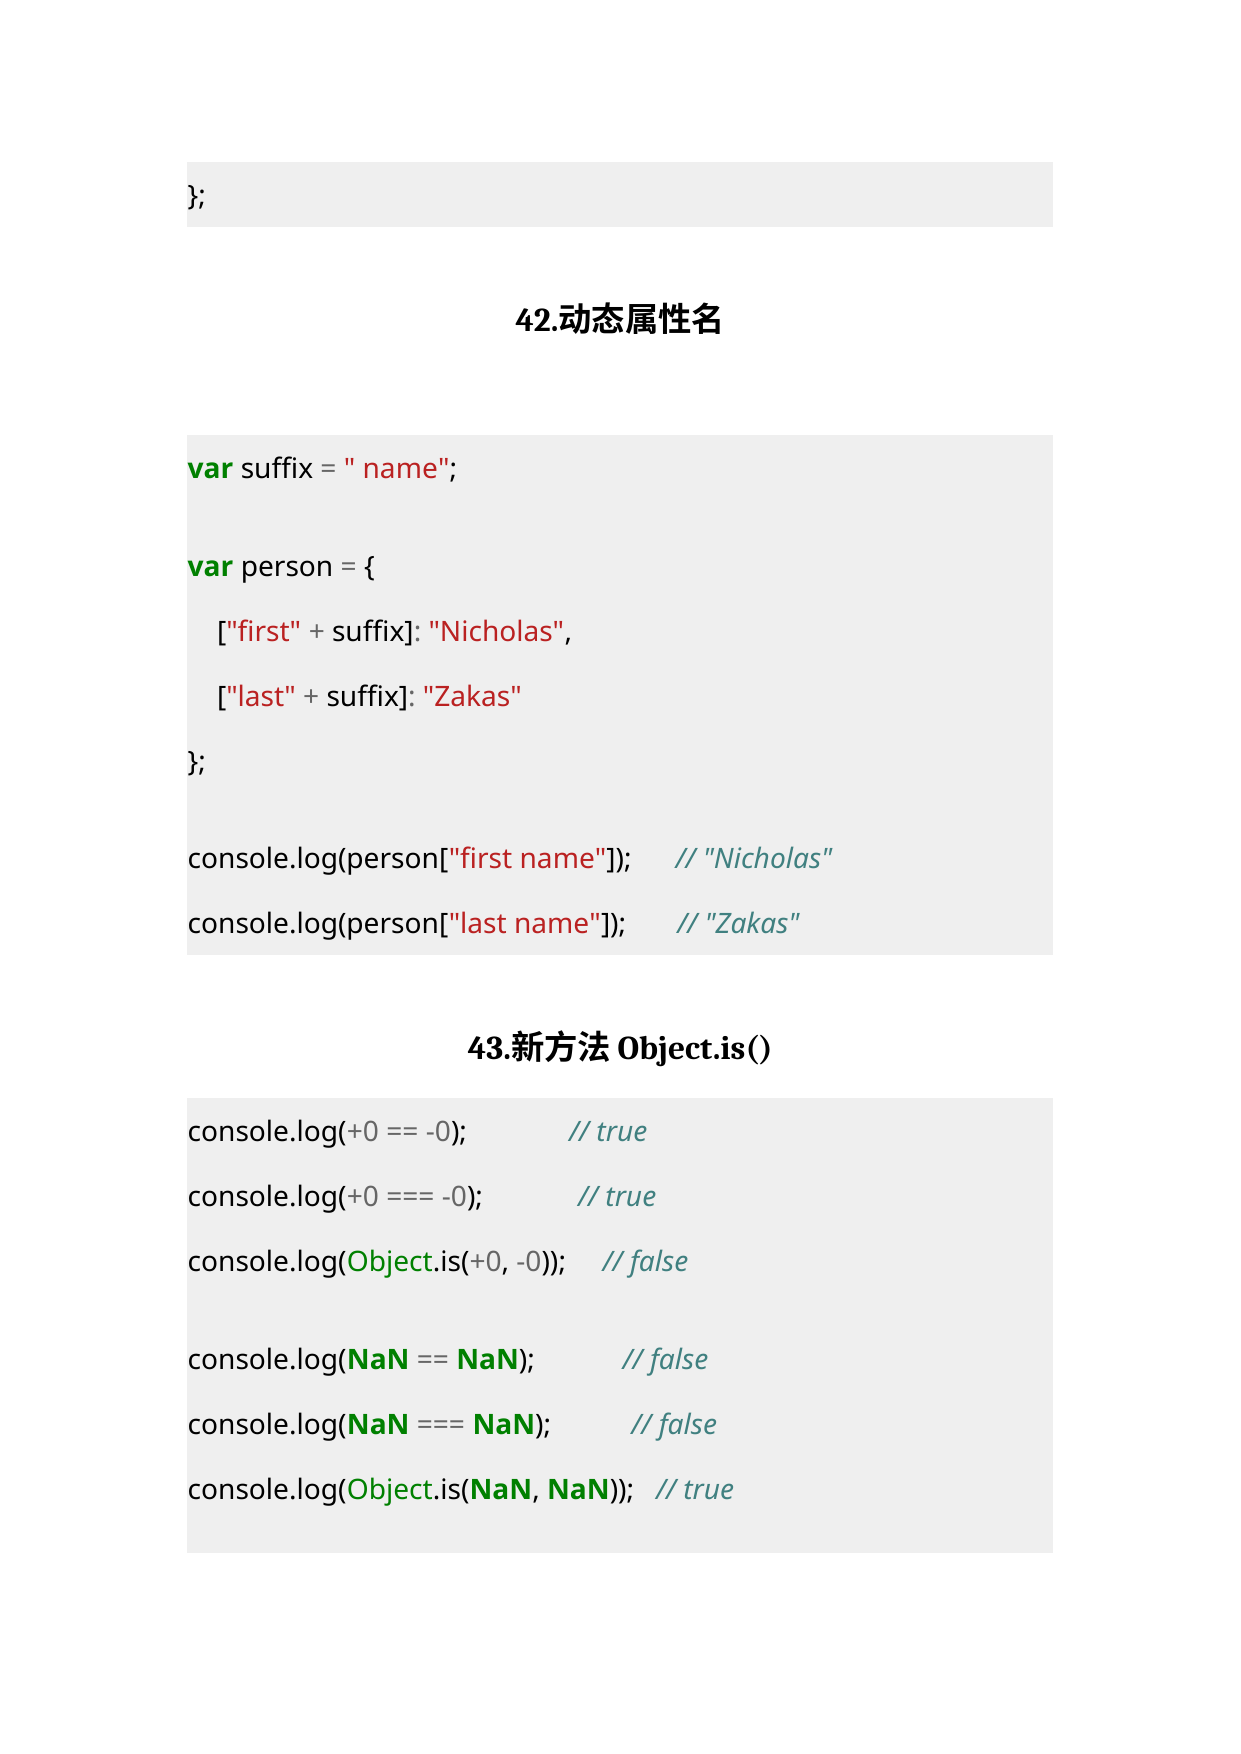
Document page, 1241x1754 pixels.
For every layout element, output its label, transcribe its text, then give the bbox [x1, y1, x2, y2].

text }; [187, 162, 1053, 227]
text }; [187, 728, 1053, 793]
text ["first" + suffix]: "Nicholas", [187, 598, 1053, 663]
text console.log(+0 == -0); // true [187, 1098, 1053, 1163]
text console.log(Object.is(+0, -0)); // false [187, 1228, 1053, 1293]
text console.log(person["last name"]); // "Zakas" [187, 890, 1053, 955]
text console.log(NaN === NaN); // false [187, 1391, 1053, 1456]
text console.log(person["first name"]); // "Nicholas" [187, 825, 1053, 890]
subtitle 43.新方法Object.is() [187, 1013, 1053, 1078]
text ["last" + suffix]: "Zakas" [187, 663, 1053, 728]
text console.log(+0 === -0); // true [187, 1163, 1053, 1228]
text console.log(NaN == NaN); // false [187, 1326, 1053, 1391]
subtitle 42.动态属性名 [187, 284, 1053, 349]
text var person = { [187, 533, 1053, 598]
text console.log(Object.is(NaN, NaN)); // true [187, 1456, 1053, 1521]
text var suffix = " name"; [187, 435, 1053, 500]
